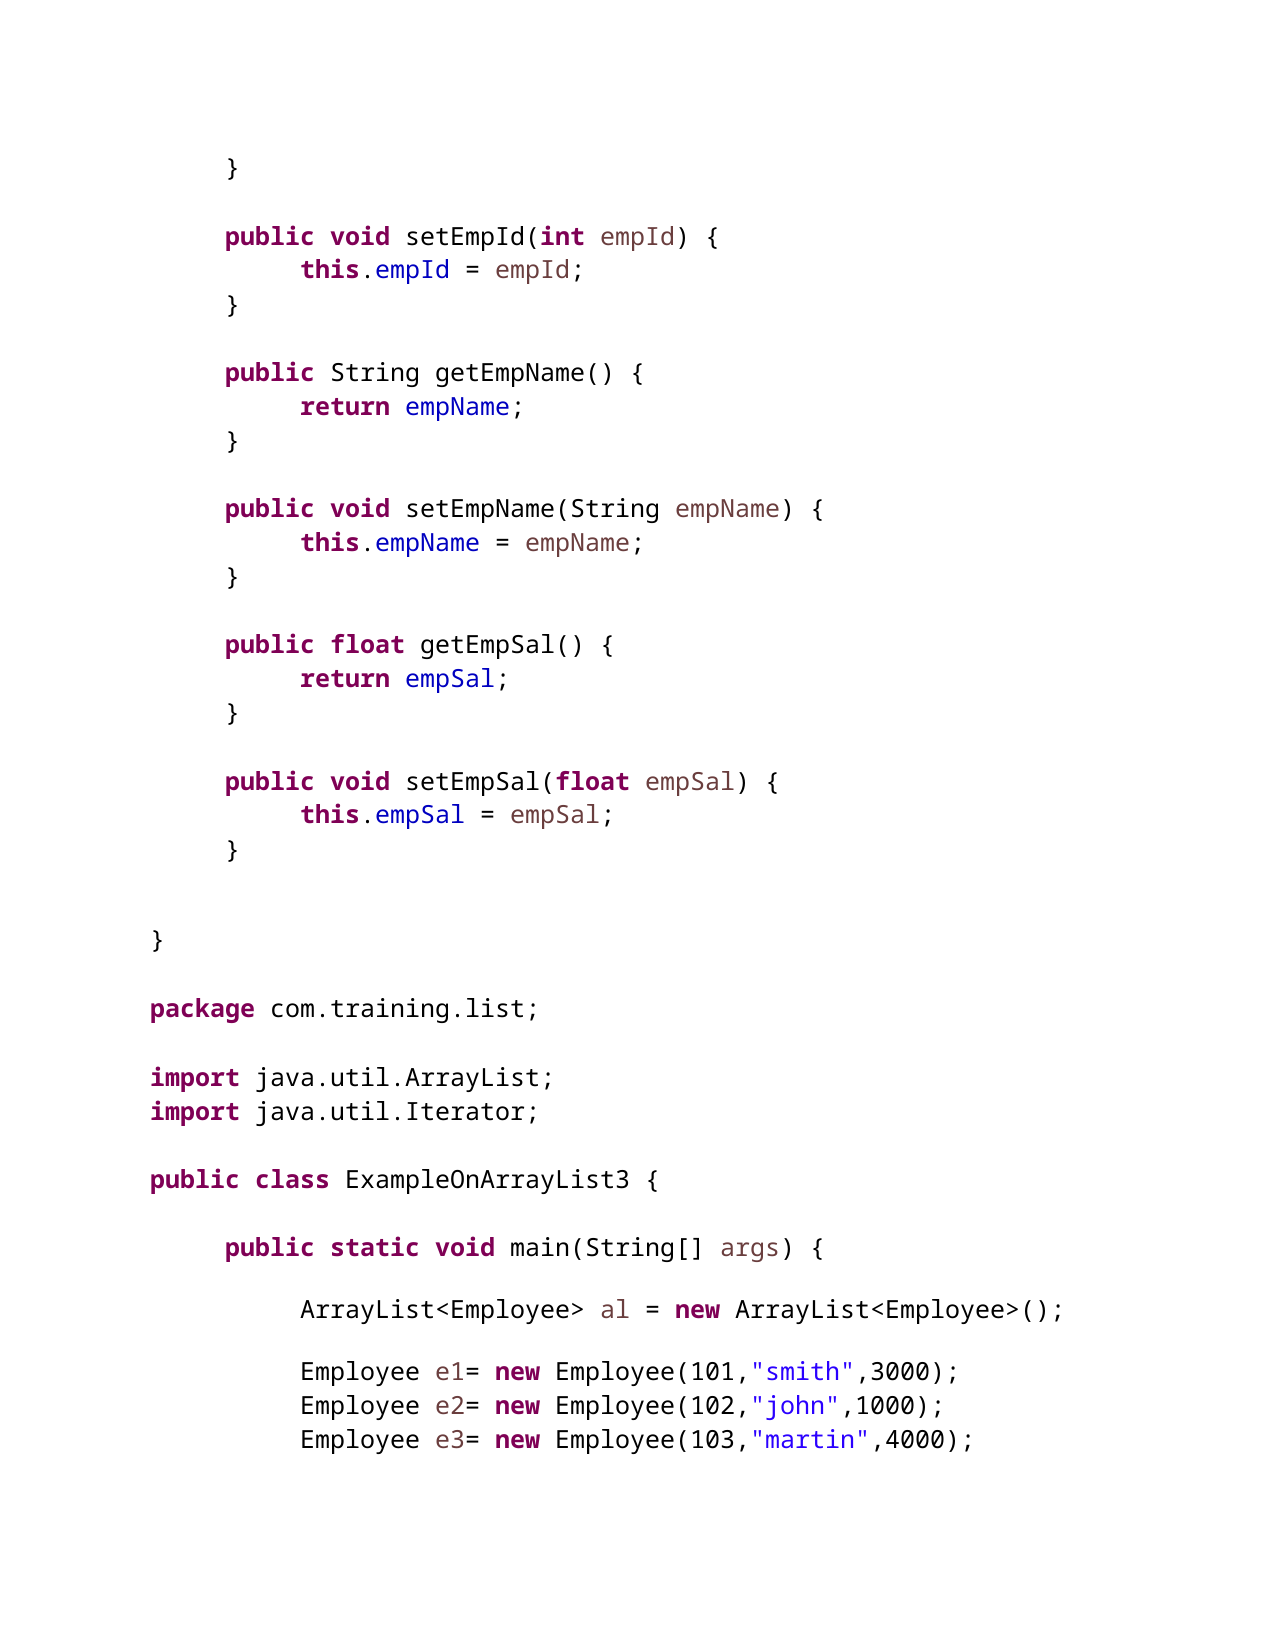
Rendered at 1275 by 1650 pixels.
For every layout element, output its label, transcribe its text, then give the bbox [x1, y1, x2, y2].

text Employee e2= new Employee(102,"john",1000); [150, 1388, 1125, 1422]
text public void setEmpName(String empName) { [150, 491, 1125, 525]
text package com.training.list; [150, 991, 1125, 1025]
text this.empSal = empSal; [150, 797, 1125, 831]
text } [150, 921, 1125, 955]
text return empSal; [150, 661, 1125, 695]
text public void setEmpId(int empId) { [150, 218, 1125, 252]
text } [150, 150, 1125, 184]
text } [150, 422, 1125, 457]
text Employee e3= new Employee(103,"martin",4000); [150, 1422, 1125, 1456]
text public class ExampleOnArrayList3 { [150, 1161, 1125, 1195]
text return empName; [150, 388, 1125, 422]
text this.empName = empName; [150, 525, 1125, 559]
text import java.util.ArrayList; [150, 1059, 1125, 1093]
text this.empId = empId; [150, 252, 1125, 286]
text public String getEmpName() { [150, 354, 1125, 388]
text Employee e1= new Employee(101,"smith",3000); [150, 1354, 1125, 1388]
text } [150, 559, 1125, 593]
text public void setEmpSal(float empSal) { [150, 763, 1125, 797]
text } [150, 286, 1125, 320]
text public static void main(String[] args) { [150, 1229, 1125, 1263]
text } [150, 695, 1125, 729]
text import java.util.Iterator; [150, 1093, 1125, 1127]
text ArrayList<Employee> al = new ArrayList<Employee>(); [150, 1292, 1125, 1326]
text public float getEmpSal() { [150, 627, 1125, 661]
text } [150, 831, 1125, 865]
